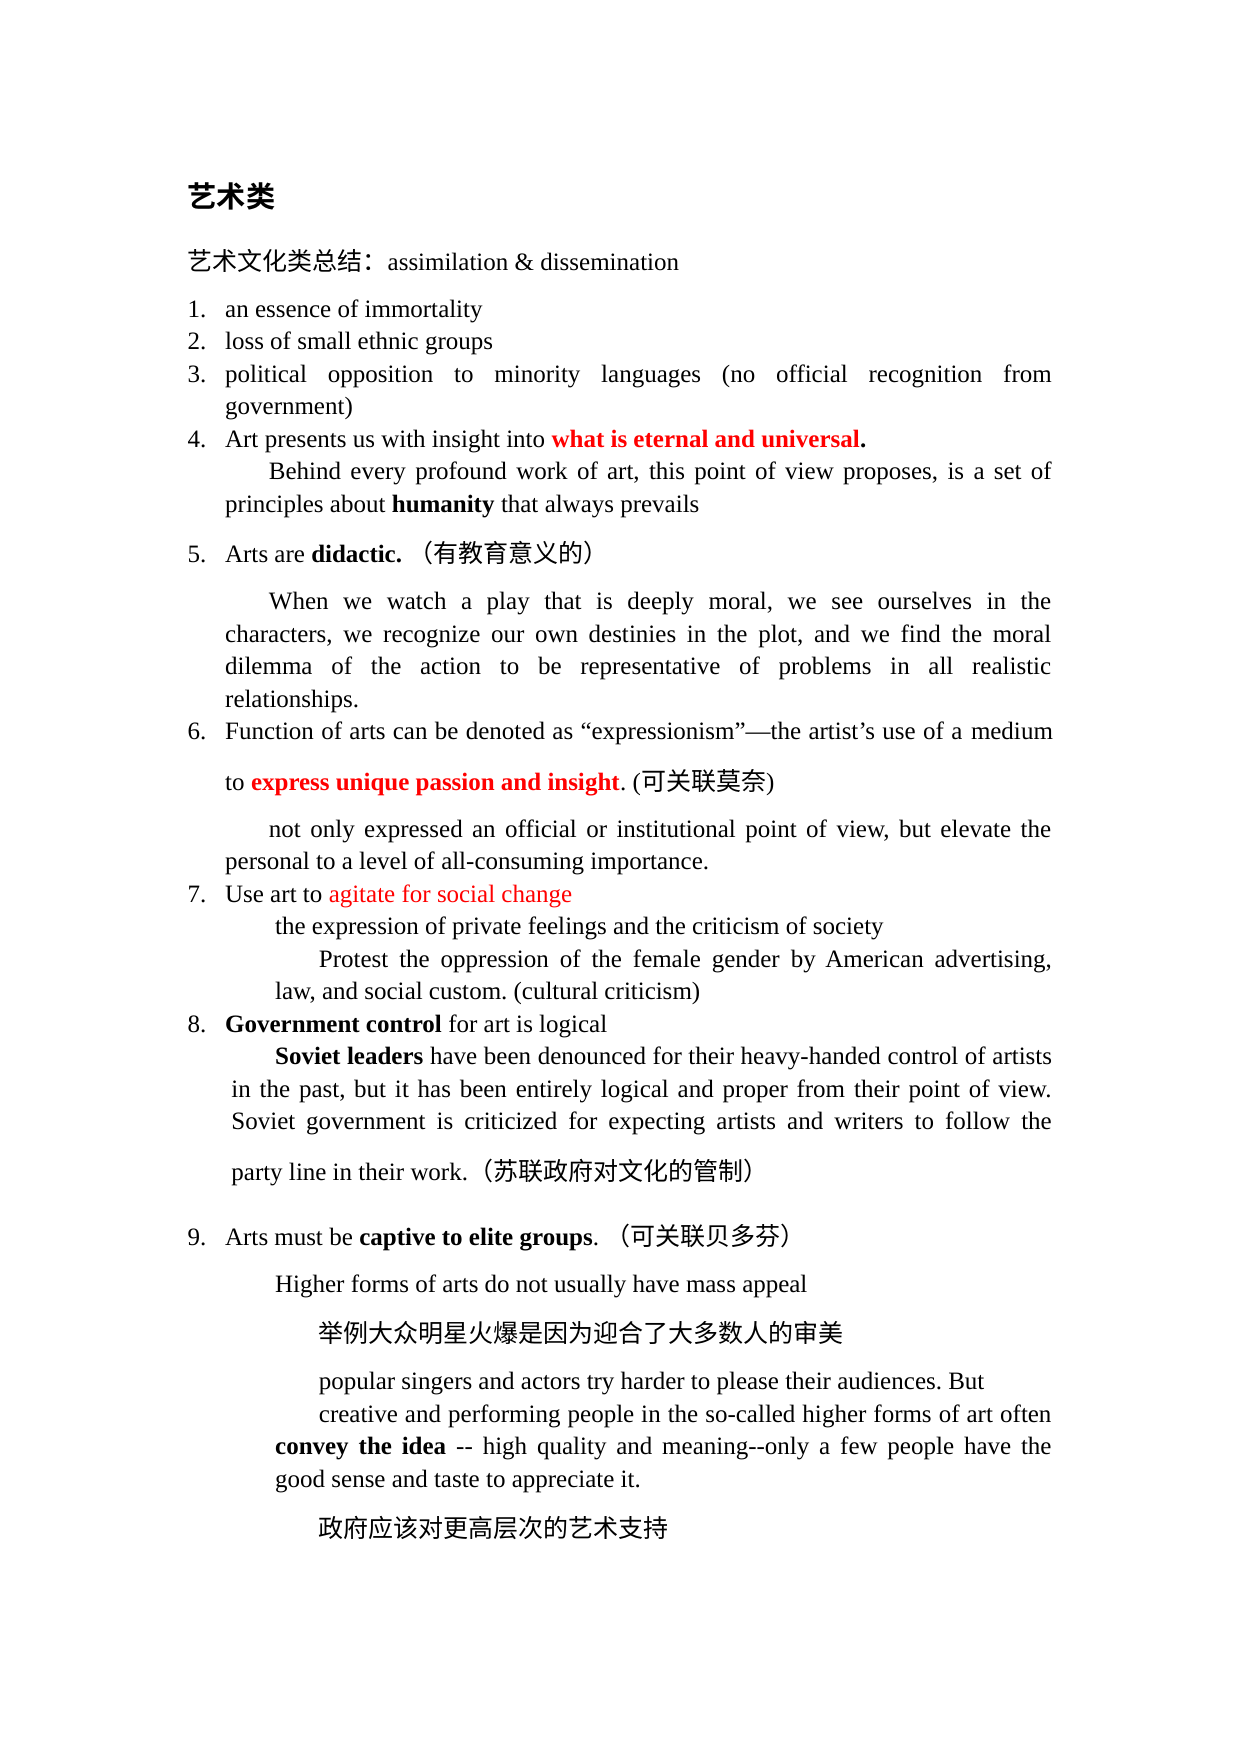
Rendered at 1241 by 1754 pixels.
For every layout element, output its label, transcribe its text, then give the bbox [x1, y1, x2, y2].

list Function of arts can be denoted as “expressionism”—the artist’s use of a medium to express unique passion and insight. (可关联莫奈) [187, 714, 1053, 812]
text creative and performing people in the so-called higher forms of art often convey the idea -- high quality and meaning--only a few people have the good sense and taste to appreciate it. [275, 1397, 1053, 1494]
text 艺术类 [187, 162, 1053, 227]
list Arts must be captive to elite groups. （可关联贝多芬） [187, 1202, 1053, 1267]
text the expression of private feelings and the criticism of society [231, 909, 1053, 942]
text Higher forms of arts do not usually have mass appeal [231, 1267, 1053, 1299]
text When we watch a play that is deeply moral, we see ourselves in the characters, we recognize our own destinies in the plot, and we find the moral dilemma of the action to be representative of problems in all realistic relationships. [225, 584, 1053, 714]
text 政府应该对更高层次的艺术支持 [275, 1494, 1053, 1559]
text Protest the oppression of the female gender by American advertising, law, and social custom. (cultural criticism) [275, 942, 1053, 1007]
list Government control for art is logical [187, 1007, 1053, 1039]
text Behind every profound work of art, this point of view proposes, is a set of principles about humanity that always prevails [225, 454, 1053, 519]
text not only expressed an official or institutional point of view, but elevate the personal to a level of all-consuming importance. [225, 812, 1053, 877]
list an essence of immortality [187, 292, 1053, 324]
list Arts are didactic. （有教育意义的） [187, 519, 1053, 584]
text popular singers and actors try harder to please their audiences. But [275, 1364, 1053, 1397]
text Soviet leaders have been denounced for their heavy-handed control of artists in the past, but it has been entirely logical and proper from their point of view. Soviet government is criticized for expecting artists and writers to follow the party line in their work.（苏联政府对文化的管制） [231, 1039, 1053, 1202]
list political opposition to minority languages (no official recognition from government) [187, 357, 1053, 422]
list Art presents us with insight into what is eternal and universal. [187, 422, 1053, 454]
text 举例大众明星火爆是因为迎合了大多数人的审美 [275, 1299, 1053, 1364]
list Use art to agitate for social change [187, 877, 1053, 909]
list loss of small ethnic groups [187, 324, 1053, 357]
text 艺术文化类总结：assimilation & dissemination [187, 227, 1053, 292]
